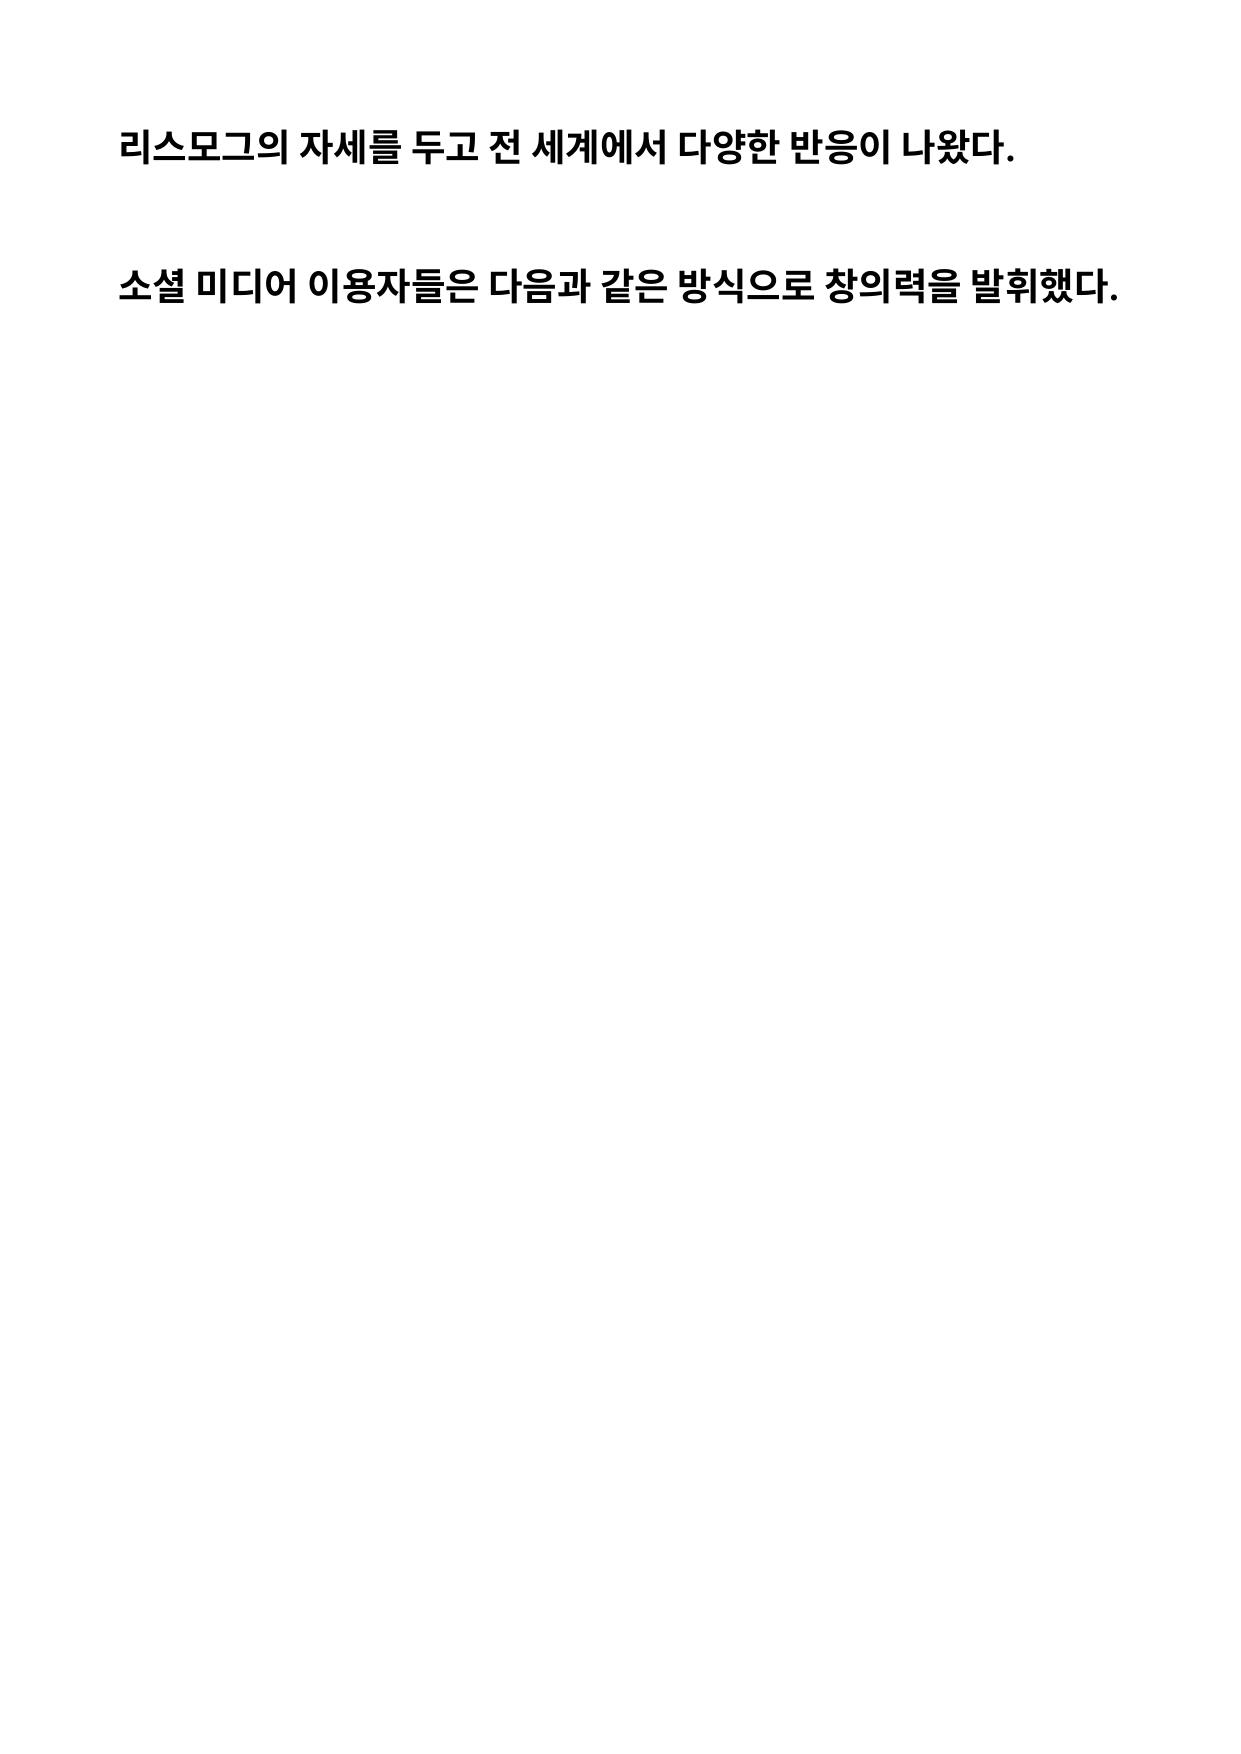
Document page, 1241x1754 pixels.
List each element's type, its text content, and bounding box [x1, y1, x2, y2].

subtitle 리스모그의 자세를 두고 전 세계에서 다양한 반응이 나왔다. [118, 118, 1122, 172]
subtitle 소셜 미디어 이용자들은 다음과 같은 방식으로 창의력을 발휘했다. [118, 257, 1122, 311]
